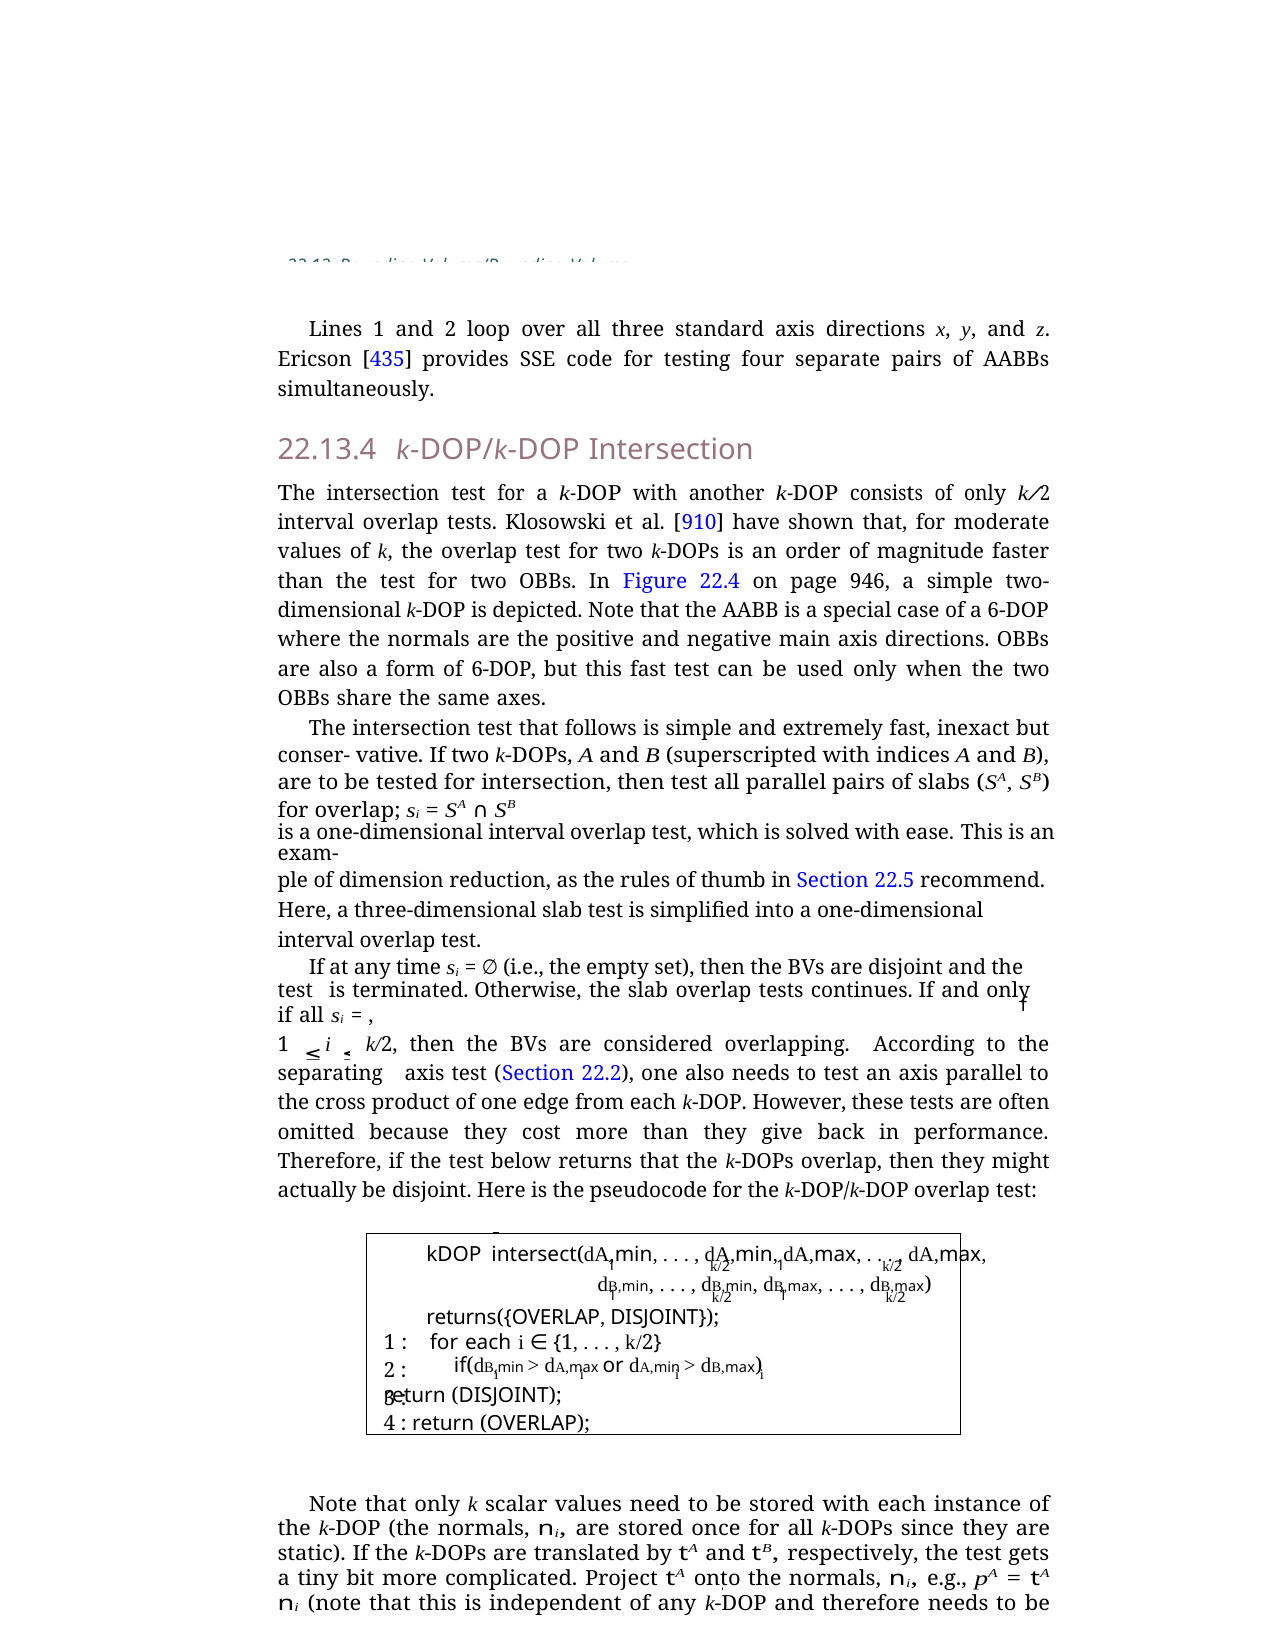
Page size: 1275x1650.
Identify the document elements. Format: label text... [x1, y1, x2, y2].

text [277, 1492, 1050, 1616]
text The intersection test that follows is simple and extremely fast, inexact but conser- vative. If two k-DOPs, A and B (superscripted with indices A and B), are to be tested for intersection, then test all parallel pairs of slabs (SA, SB) for overlap; si = SA ∩ SB [277, 714, 1050, 823]
subtitle k-DOP/k-DOP Intersection [277, 428, 1096, 468]
text If at any time si = ∅ (i.e., the empty set), then the BVs are disjoint and the test is terminated. Otherwise, the slab overlap tests continues. If and only if all si = , [277, 955, 1040, 1028]
text The intersection test for a k-DOP with another k-DOP consists of only k/2 interval overlap tests. Klosowski et al. [910] have shown that, for moderate values of k, the overlap test for two k-DOPs is an order of magnitude faster than the test for two OBBs. In Figure 22.4 on page 946, a simple two-dimensional k-DOP is depicted. Note that the AABB is a special case of a 6-DOP where the normals are the positive and negative main axis directions. OBBs are also a form of 6-DOP, but this fast test can be used only when the two OBBs share the same axes. [277, 478, 1050, 711]
text is a one-dimensional interval overlap test, which is solved with ease. This is an exam- [277, 823, 1096, 864]
text ple of dimension reduction, as the rules of thumb in Section 22.5 recommend. Here, a three-dimensional slab test is simplified into a one-dimensional interval overlap test. [277, 866, 1050, 953]
text Lines 1 and 2 loop over all three standard axis directions x, y, and z. Ericson [435] provides SSE code for testing four separate pairs of AABBs simultaneously. [277, 314, 1050, 402]
text 1 i k/2, then the BVs are considered overlapping. According to the separating axis test (Section 22.2), one also needs to test an axis parallel to the cross product of one edge from each k-DOP. However, these tests are often omitted because they cost more than they give back in performance. Therefore, if the test below returns that the k-DOPs overlap, then they might actually be disjoint. Here is the pseudocode for the k-DOP/k-DOP overlap test: [277, 1029, 1050, 1204]
